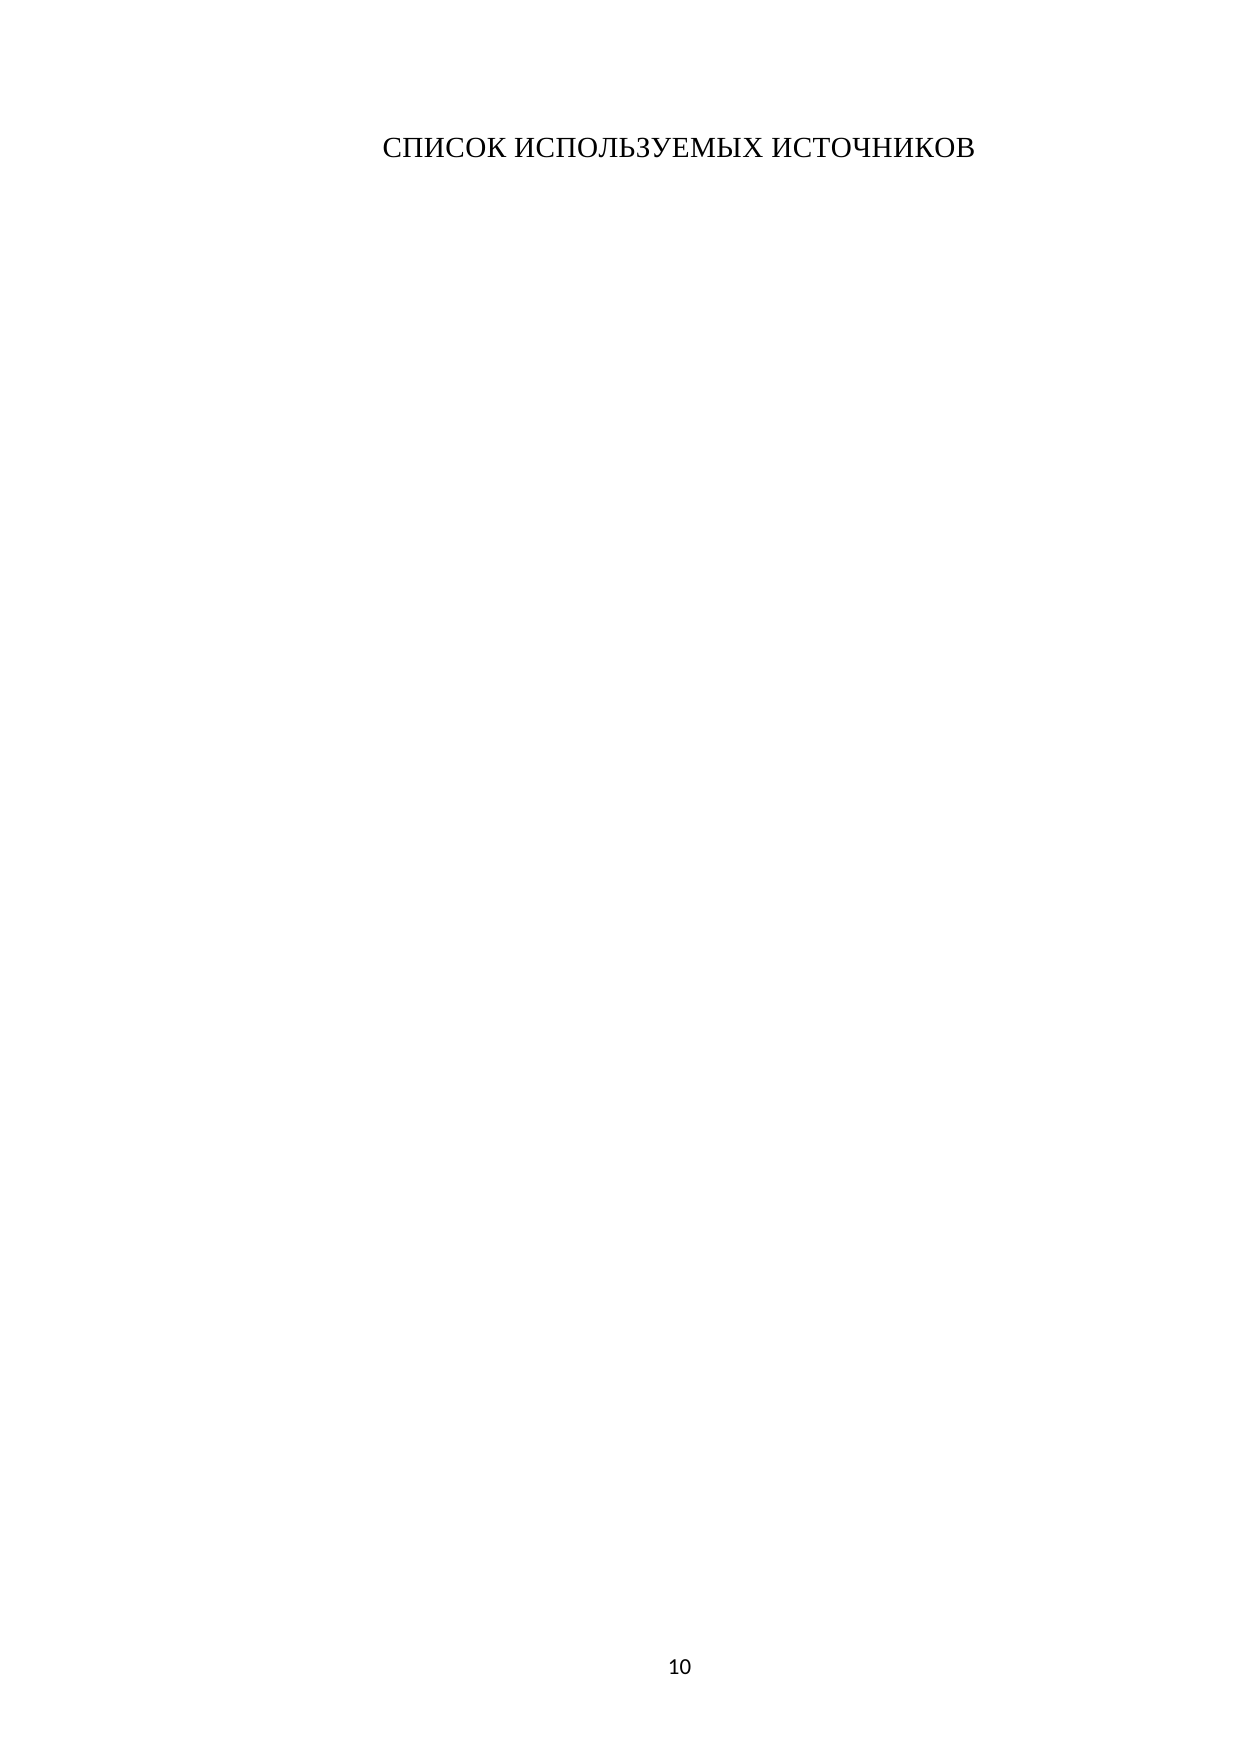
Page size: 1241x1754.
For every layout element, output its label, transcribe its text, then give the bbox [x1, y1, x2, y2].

text СПИСОК ИСПОЛЬЗУЕМЫХ ИСТОЧНИКОВ [177, 131, 1181, 164]
